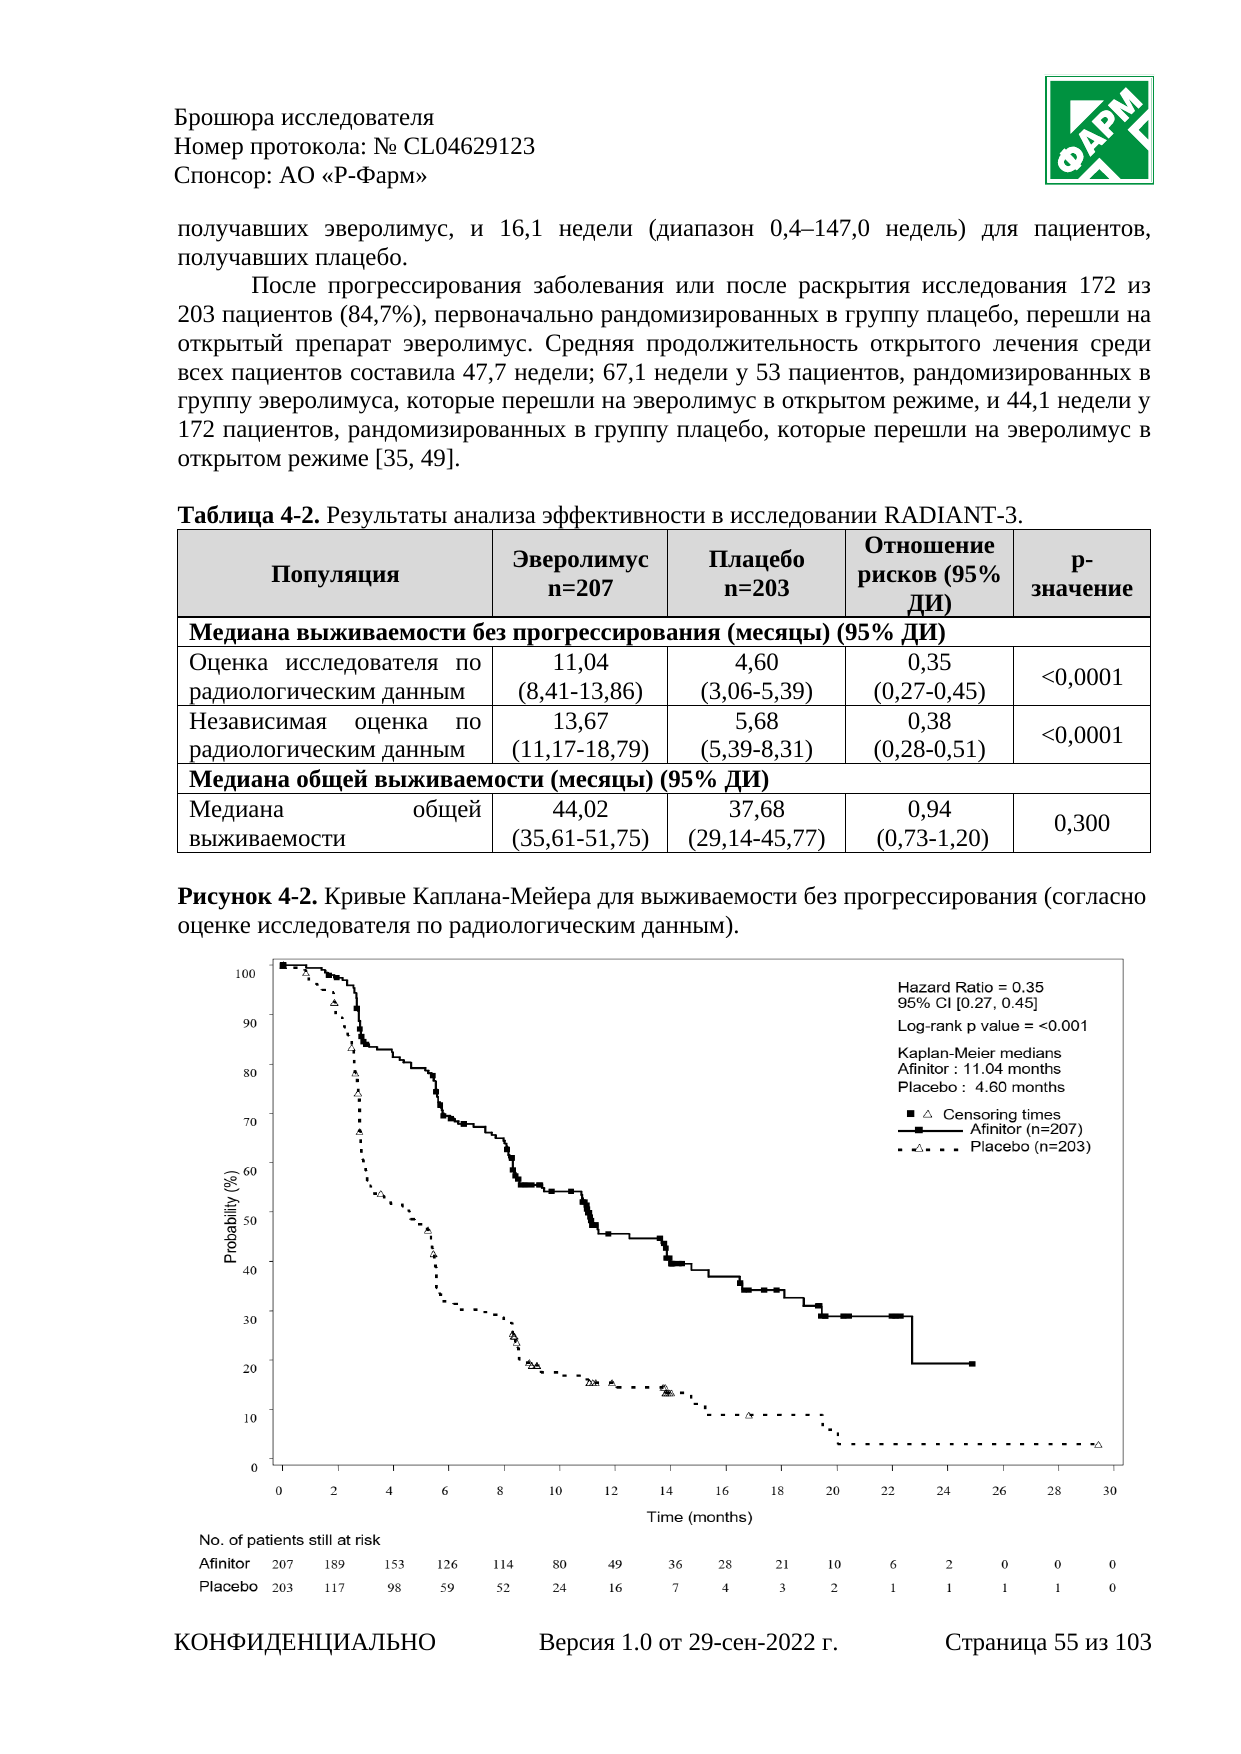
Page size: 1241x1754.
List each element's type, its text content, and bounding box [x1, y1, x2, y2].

table_cell <0,0001 [1014, 706, 1150, 763]
text Рисунок 4-2. Кривые Каплана-Мейера для выживаемости без прогрессирования (согласно оценке исследователя по радиологическим данным). [177, 881, 1152, 938]
table_cell 0,38 (0,28-0,51) [846, 706, 1013, 763]
table_header Популяция [178, 530, 492, 616]
table_cell 44,02 (35,61-51,75) [493, 794, 667, 852]
table_cell <0,0001 [1014, 647, 1150, 705]
table_cell Медиана общей выживаемости [178, 794, 492, 852]
table_header Отношение рисков (95% ДИ) [846, 530, 1013, 616]
table_header Эверолимус n=207 [493, 530, 667, 616]
table_cell 0,35 (0,27-0,45) [846, 647, 1013, 705]
text После прогрессирования заболевания или после раскрытия исследования 172 из 203 пациентов (84,7%), первоначально рандомизированных в группу плацебо, перешли на открытый препарат эверолимус. Средняя продолжительность открытого лечения среди всех пациентов составила 47,7 недели; 67,1 недели у 53 пациентов, рандомизированных в группу эверолимуса, которые перешли на эверолимус в открытом режиме, и 44,1 недели у 172 пациентов, рандомизированных в группу плацебо, которые перешли на эверолимус в открытом режиме [35, 49]. [177, 270, 1152, 472]
table_cell 0,94 (0,73-1,20) [846, 794, 1013, 852]
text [177, 213, 1152, 270]
table_cell 0,300 [1014, 794, 1150, 852]
table_cell Оценка исследователя по радиологическим данным [178, 647, 492, 705]
table_cell 13,67 (11,17-18,79) [493, 706, 667, 763]
table_header Плацебо n=203 [668, 530, 845, 616]
table_cell 5,68 (5,39-8,31) [668, 706, 845, 763]
table_cell Медиана общей выживаемости (месяцы) (95% ДИ) [178, 764, 1150, 793]
table_cell Медиана выживаемости без прогрессирования (месяцы) (95% ДИ) [178, 618, 1150, 646]
table_header p-значение [1014, 530, 1150, 616]
table_cell Независимая оценка по радиологическим данным [178, 706, 492, 763]
table_cell 4,60 (3,06-5,39) [668, 647, 845, 705]
picture [177, 938, 1152, 1600]
table_cell 11,04 (8,41-13,86) [493, 647, 667, 705]
table_cell 37,68 (29,14-45,77) [668, 794, 845, 852]
text Таблица 4-2. Результаты анализа эффективности в исследовании RADIANT-3. [177, 500, 1152, 529]
